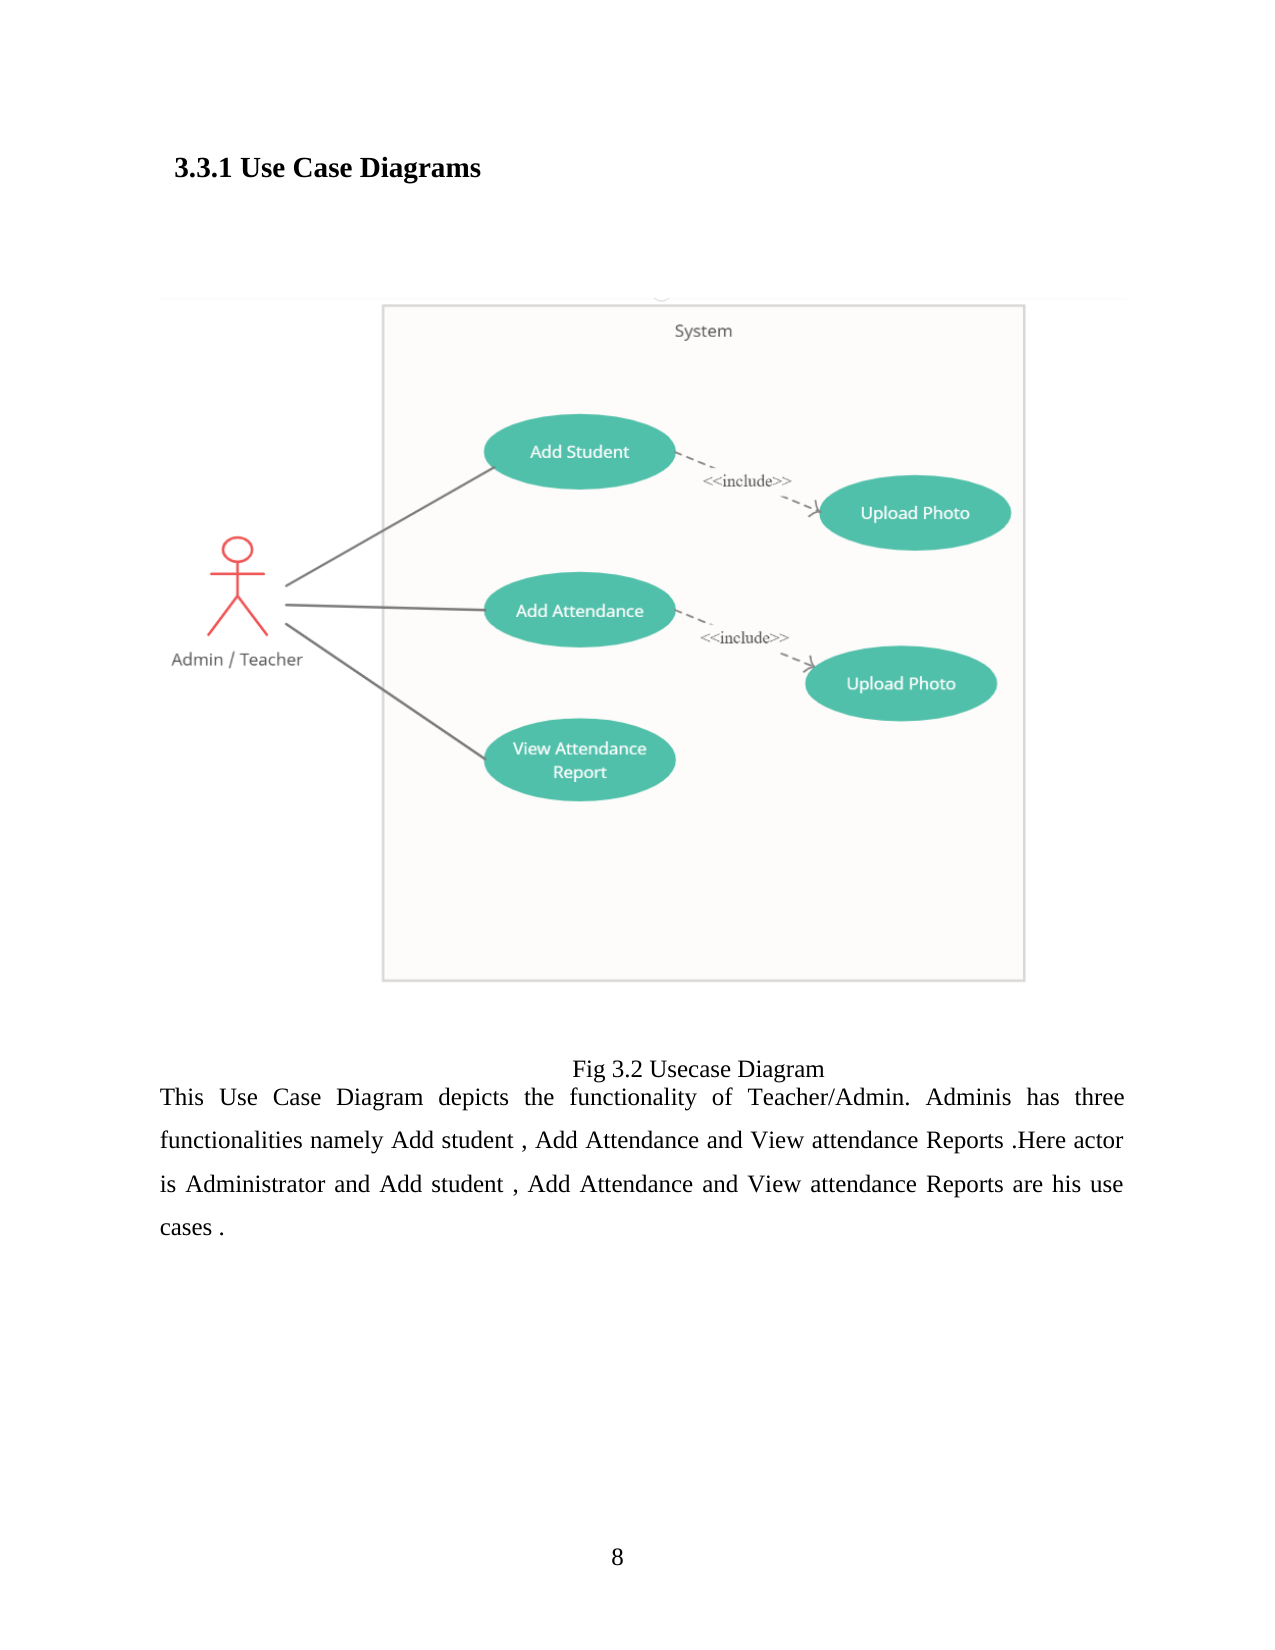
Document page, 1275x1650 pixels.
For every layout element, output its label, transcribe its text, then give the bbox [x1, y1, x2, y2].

text 3.3.1 Use Case Diagrams [159, 150, 1125, 183]
text This Use Case Diagram depicts the functionality of Teacher/Admin. Adminis has three functionalities namely Add student , Add Attendance and View attendance Reports .Here actor is Administrator and Add student , Add Attendance and View attendance Reports are his use cases . [159, 1082, 1125, 1241]
text Fig 3.2 Usecase Diagram [159, 1054, 1125, 1082]
picture [159, 298, 1126, 996]
